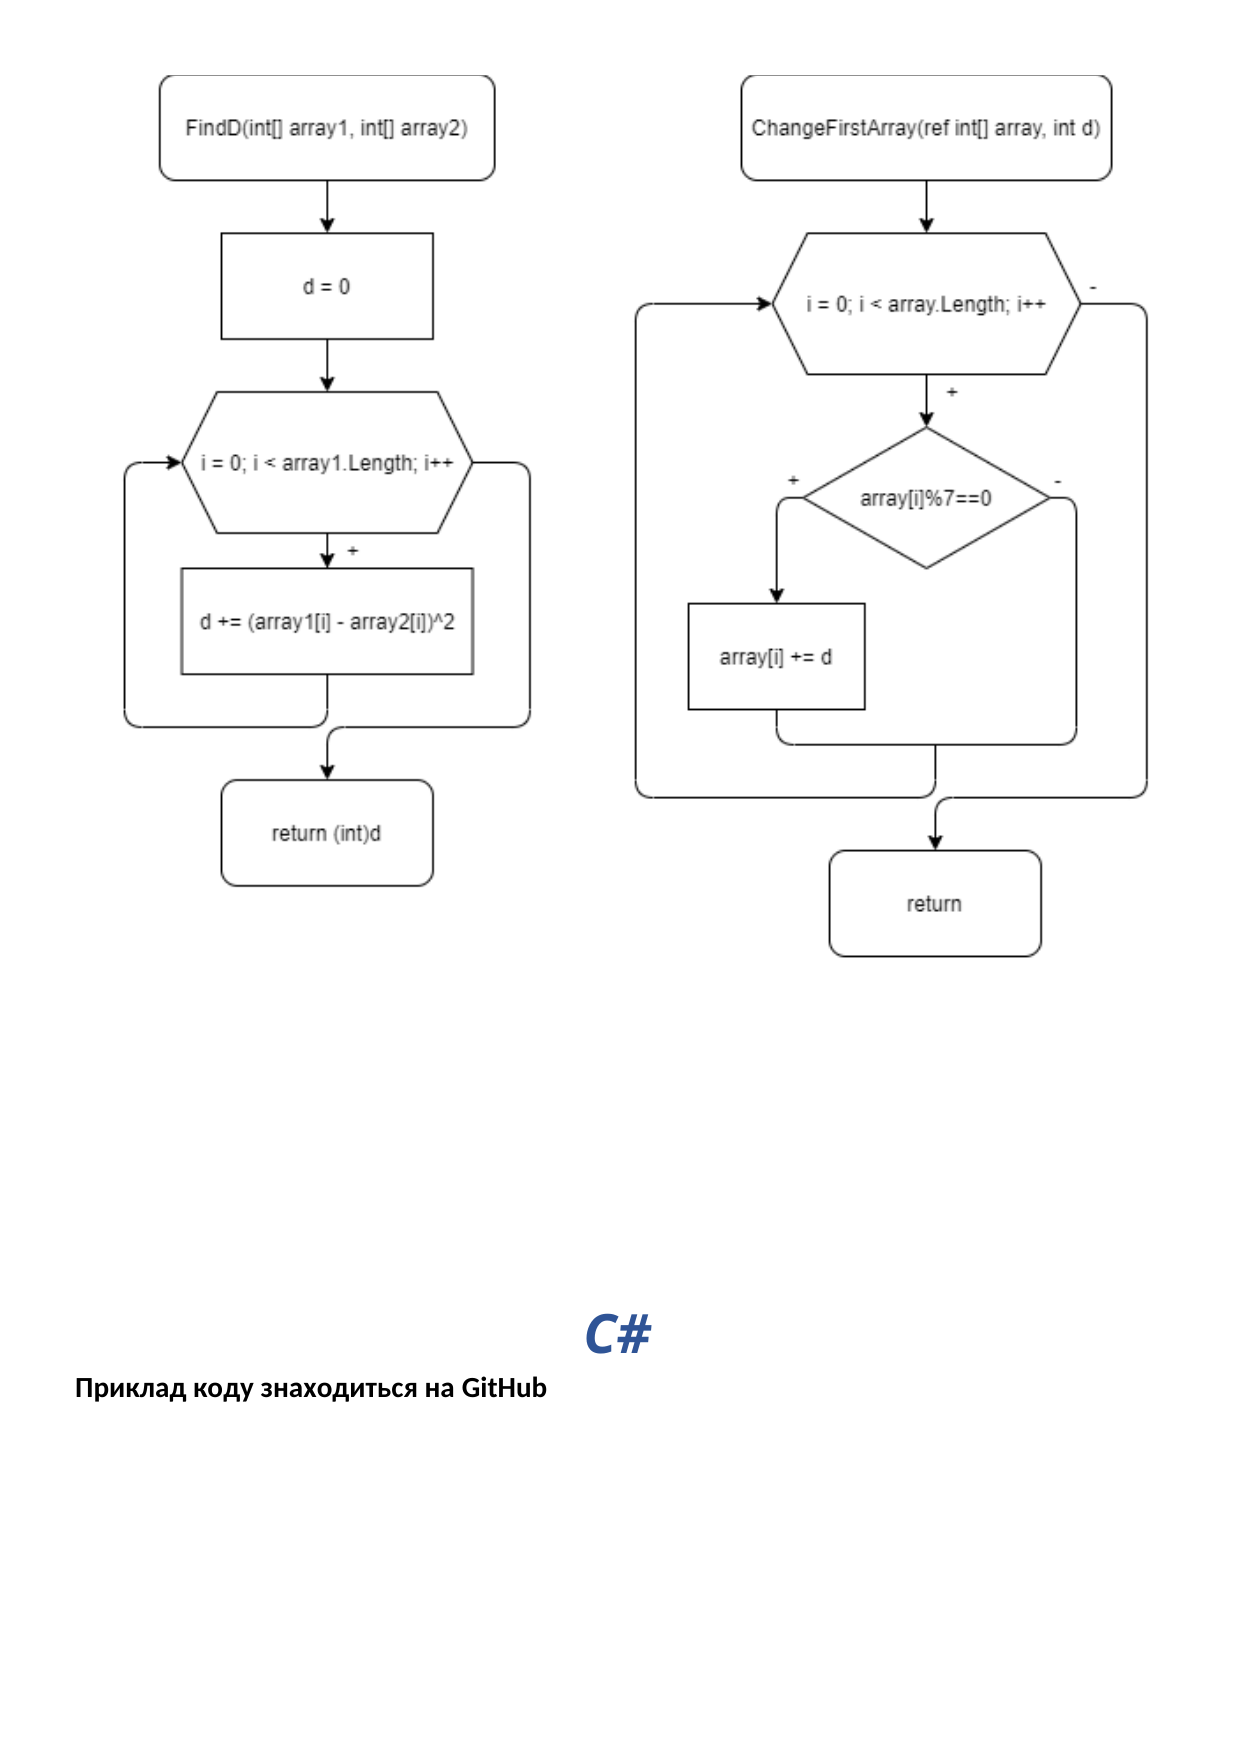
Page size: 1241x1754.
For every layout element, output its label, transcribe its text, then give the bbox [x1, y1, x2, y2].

subtitle C# [75, 1295, 1165, 1369]
text Приклад коду знаходиться на GitHub [75, 1369, 1165, 1404]
picture [75, 75, 1164, 1187]
